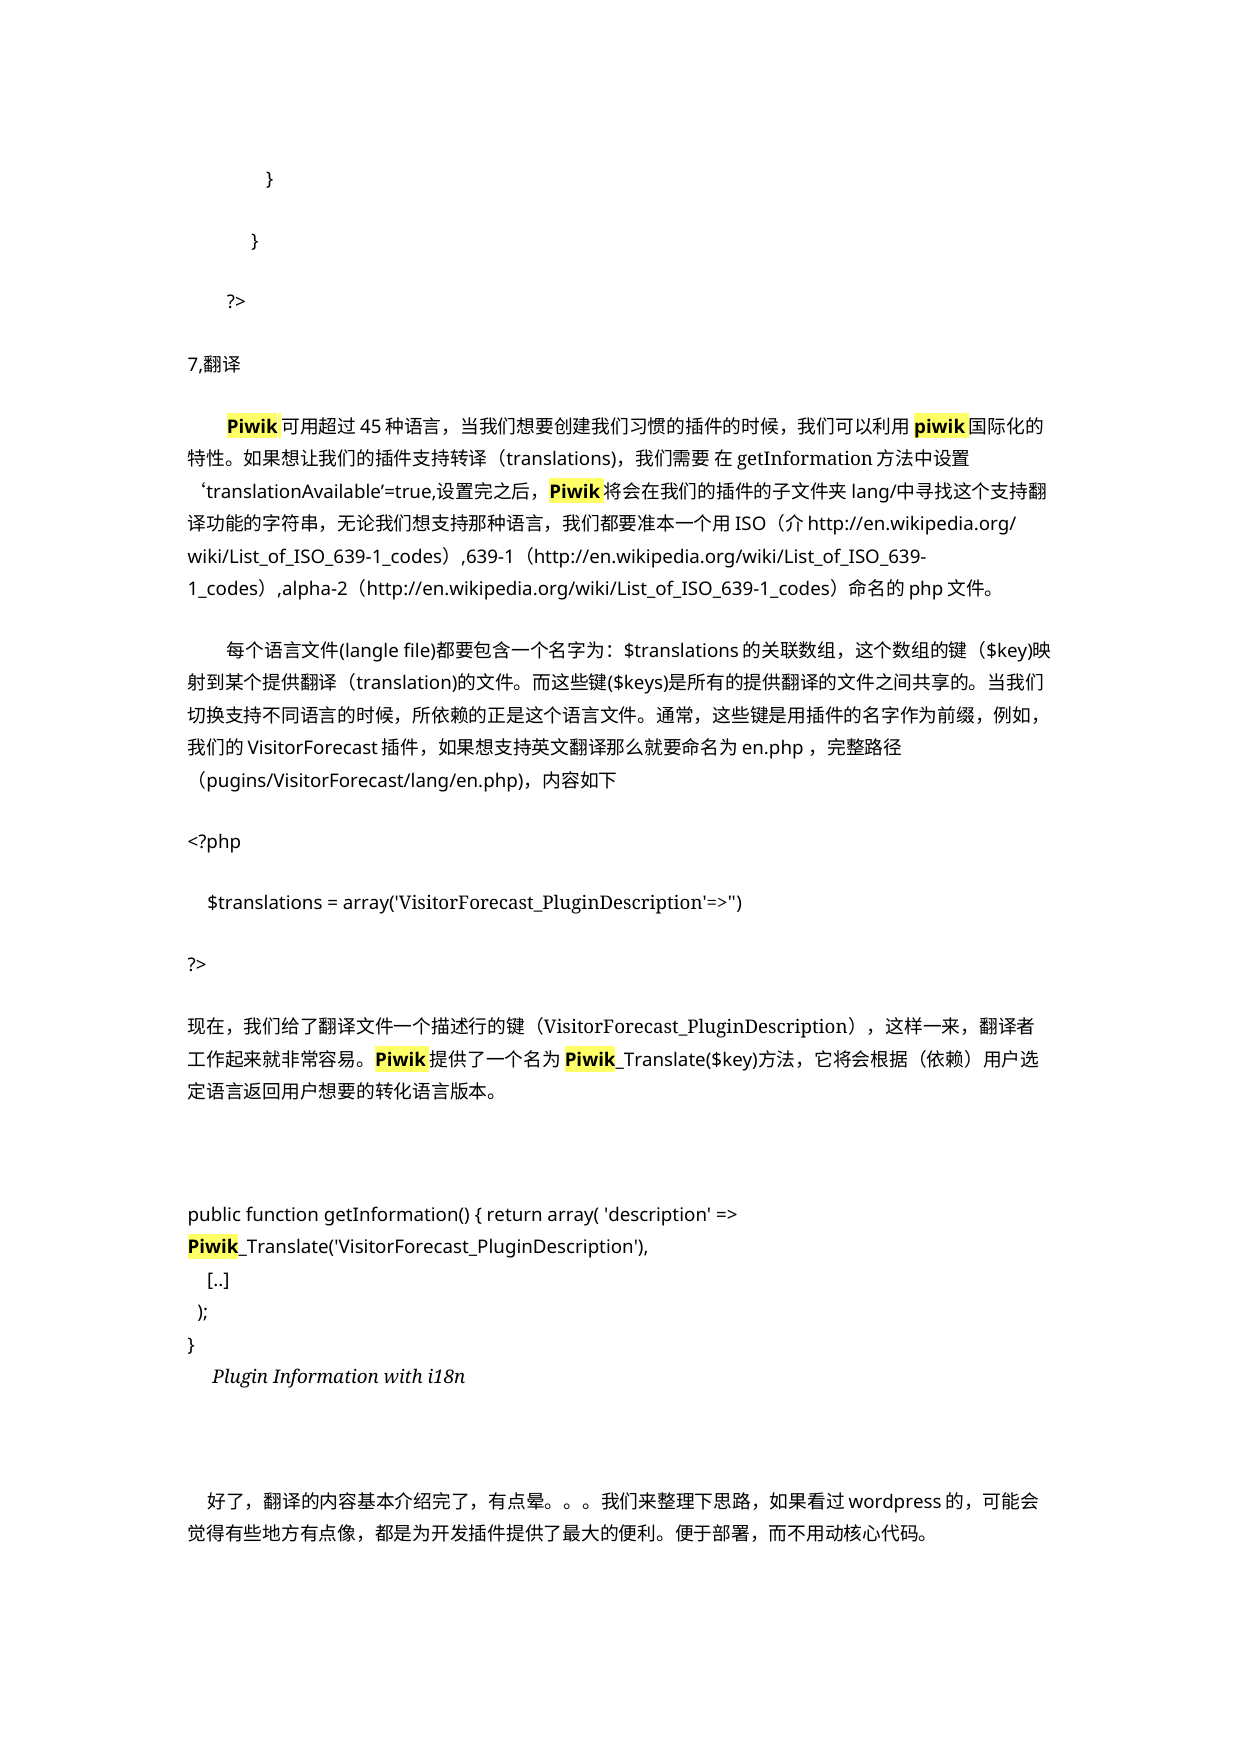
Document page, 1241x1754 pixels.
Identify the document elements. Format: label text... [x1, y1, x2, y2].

text ?> [187, 285, 1053, 318]
text } [187, 1328, 1053, 1360]
text 每个语言文件(langle file)都要包含一个名字为：$translations的关联数组，这个数组的键（$key)映射到某个提供翻译（translation)的文件。而这些键($keys)是所有的提供翻译的文件之间共享的。当我们切换支持不同语言的时候，所依赖的正是这个语言文件。通常，这些键是用插件的名字作为前缀，例如，我们的VisitorForecast插件，如果想支持英文翻译那么就要命名为en.php ，完整路径（pugins/VisitorForecast/lang/en.php)，内容如下 [187, 633, 1053, 795]
text Piwik可用超过45种语言，当我们想要创建我们习惯的插件的时候，我们可以利用piwik国际化的特性。如果想让我们的插件支持转译（translations)，我们需要 在getInformation方法中设置‘translationAvailable’=true,设置完之后，Piwik将会在我们的插件的子文件夹lang/中寻找这个支持翻译功能的字符串，无论我们想支持那种语言，我们都要准本一个用ISO（介http://en.wikipedia.org/wiki/List_of_ISO_639-1_codes）,639-1（http://en.wikipedia.org/wiki/List_of_ISO_639-1_codes）,alpha-2（http://en.wikipedia.org/wiki/List_of_ISO_639-1_codes）命名的php文件。 [187, 409, 1053, 604]
text ); [187, 1295, 1053, 1328]
text <?php [187, 824, 1053, 857]
text ?> [187, 948, 1053, 980]
text [..] [187, 1263, 1053, 1295]
text public function getInformation() { return array( 'description' => Piwik_Translate('VisitorForecast_PluginDescription'), [187, 1198, 1053, 1263]
text 现在，我们给了翻译文件一个描述行的键（VisitorForecast_PluginDescription），这样一来，翻译者工作起来就非常容易。Piwik提供了一个名为Piwik_Translate($key)方法，它将会根据（依赖）用户选定语言返回用户想要的转化语言版本。 [187, 1009, 1053, 1107]
text Plugin Information with i18n [187, 1360, 1053, 1393]
text 好了，翻译的内容基本介绍完了，有点晕。。。我们来整理下思路，如果看过wordpress的，可能会觉得有些地方有点像，都是为开发插件提供了最大的便利。便于部署，而不用动核心代码。 [187, 1484, 1053, 1549]
text } [187, 162, 1053, 194]
text 7,翻译 [187, 347, 1053, 379]
text $translations = array('VisitorForecast_PluginDescription'=>'') [187, 886, 1053, 919]
text } [187, 224, 1053, 256]
